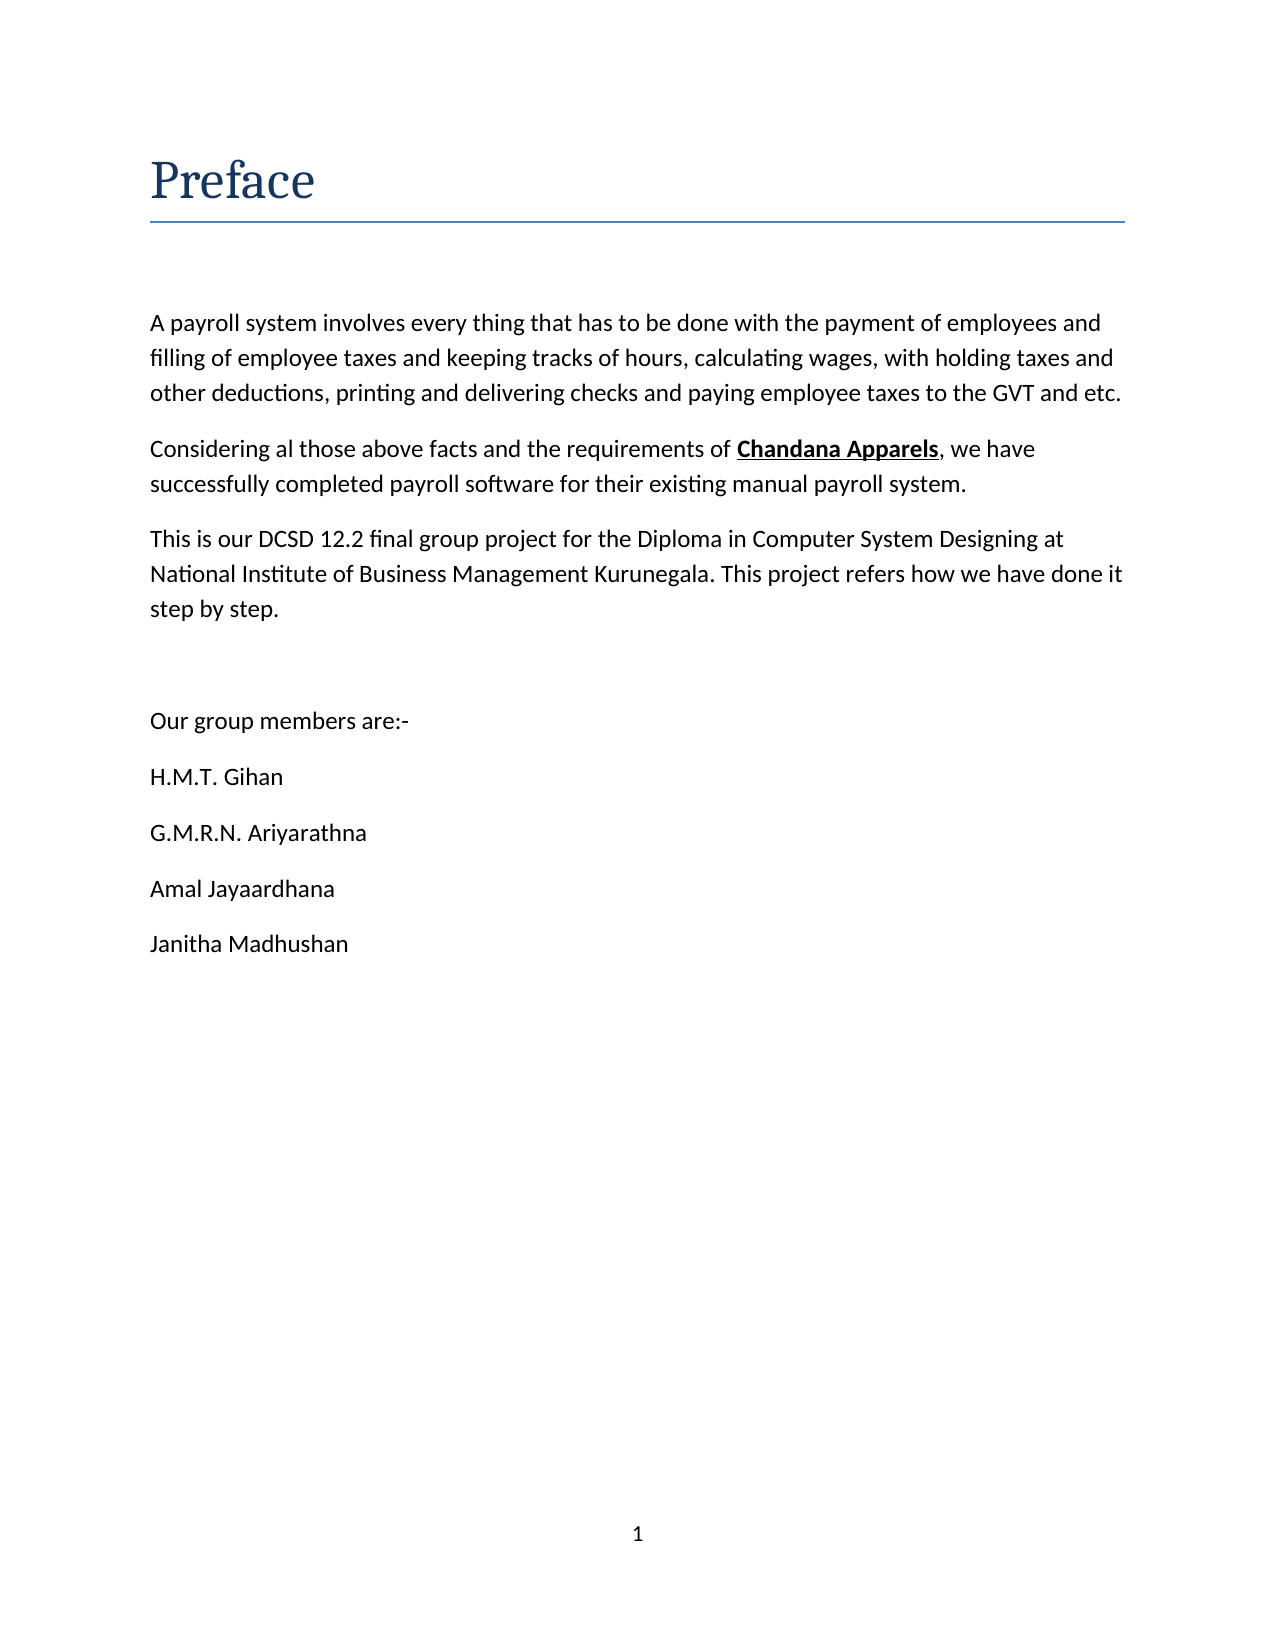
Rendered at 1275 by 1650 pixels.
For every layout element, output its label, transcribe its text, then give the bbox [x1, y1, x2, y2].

text Janitha Madhushan [150, 929, 1125, 959]
text Considering al those above facts and the requirements of Chandana Apparels, we have successfully completed payroll software for their existing manual payroll system. [150, 433, 1125, 498]
text A payroll system involves every thing that has to be done with the payment of employees and filling of employee taxes and keeping tracks of hours, calculating wages, with holding taxes and other deductions, printing and delivering checks and paying employee taxes to the GVT and etc. [150, 307, 1125, 407]
text G.M.R.N. Ariyarathna [150, 817, 1125, 847]
text H.M.T. Gihan [150, 761, 1125, 792]
text Amal Jayaardhana [150, 873, 1125, 903]
text This is our DCSD 12.2 final group project for the Diploma in Computer System Designing at National Institute of Business Management Kurunegala. This project refers how we have done it step by step. [150, 524, 1125, 624]
title Preface [150, 150, 1125, 221]
text Our group members are:- [150, 705, 1125, 736]
